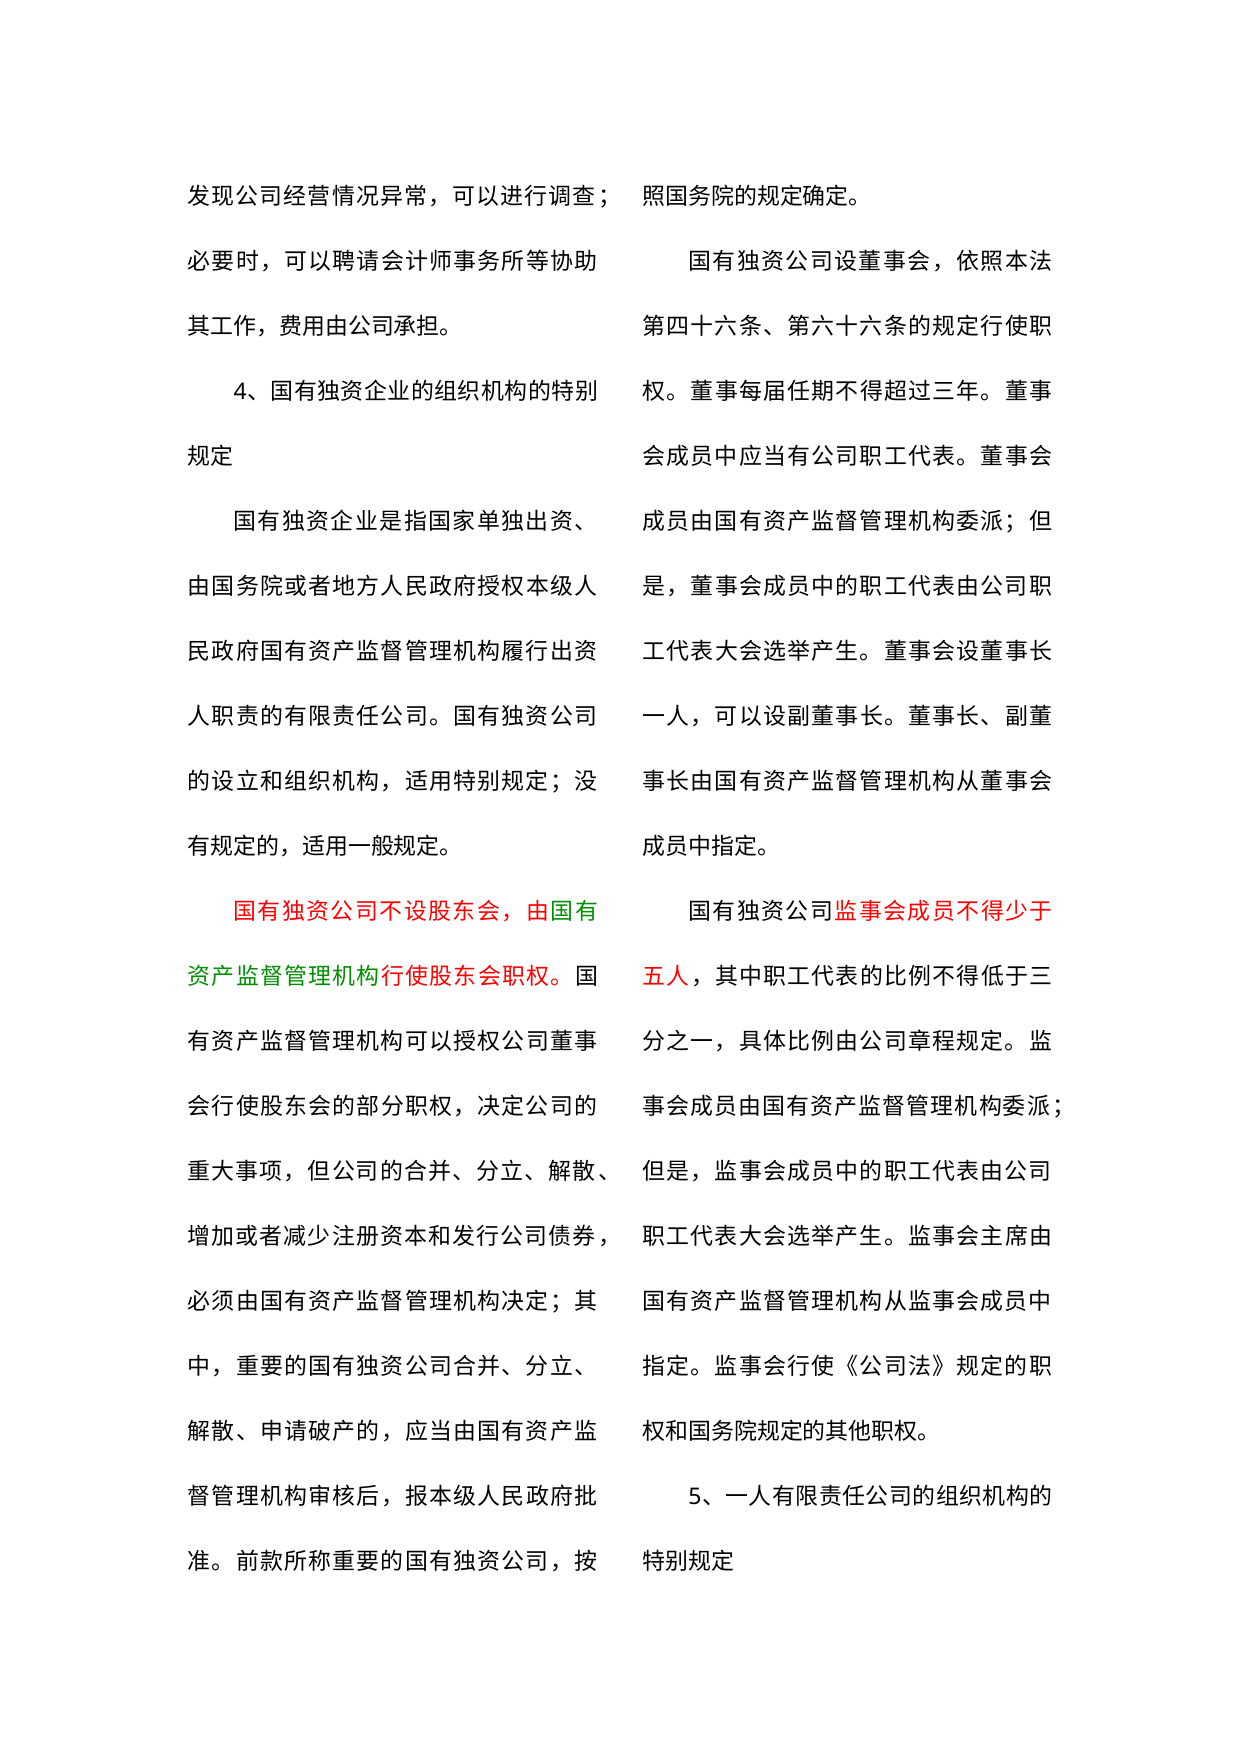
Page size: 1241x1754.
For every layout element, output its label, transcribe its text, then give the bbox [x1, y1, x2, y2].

text 国有独资企业是指国家单独出资、由国务院或者地方人民政府授权本级人民政府国有资产监督管理机构履行出资人职责的有限责任公司。国有独资公司的设立和组织机构，适用特别规定；没有规定的，适用一般规定。 [187, 487, 598, 877]
text 5、一人有限责任公司的组织机构的特别规定 [642, 1462, 1053, 1592]
text 监事会、不设监事会的公司的监事发现公司经营情况异常，可以进行调查；必要时，可以聘请会计师事务所等协助其工作，费用由公司承担。 [187, 162, 598, 357]
text 国有独资公司监事会成员不得少于五人，其中职工代表的比例不得低于三分之一，具体比例由公司章程规定。监事会成员由国有资产监督管理机构委派；但是，监事会成员中的职工代表由公司职工代表大会选举产生。监事会主席由国有资产监督管理机构从监事会成员中指定。监事会行使《公司法》规定的职权和国务院规定的其他职权。 [642, 877, 1053, 1462]
text 国有独资公司设董事会，依照本法第四十六条、第六十六条的规定行使职权。董事每届任期不得超过三年。董事会成员中应当有公司职工代表。董事会成员由国有资产监督管理机构委派；但是，董事会成员中的职工代表由公司职工代表大会选举产生。董事会设董事长一人，可以设副董事长。董事长、副董事长由国有资产监督管理机构从董事会成员中指定。 [642, 227, 1053, 877]
text 国有独资公司不设股东会，由国有资产监督管理机构行使股东会职权。国有资产监督管理机构可以授权公司董事会行使股东会的部分职权，决定公司的重大事项，但公司的合并、分立、解散、增加或者减少注册资本和发行公司债券，必须由国有资产监督管理机构决定；其中，重要的国有独资公司合并、分立、解散、申请破产的，应当由国有资产监督管理机构审核后，报本级人民政府批准。前款所称重要的国有独资公司，按照国务院的规定确定。 [642, 162, 1053, 227]
text 国有独资公司不设股东会，由国有资产监督管理机构行使股东会职权。国有资产监督管理机构可以授权公司董事会行使股东会的部分职权，决定公司的重大事项，但公司的合并、分立、解散、增加或者减少注册资本和发行公司债券，必须由国有资产监督管理机构决定；其中，重要的国有独资公司合并、分立、解散、申请破产的，应当由国有资产监督管理机构审核后，报本级人民政府批准。前款所称重要的国有独资公司，按照国务院的规定确定。 [187, 877, 598, 1592]
text 4、国有独资企业的组织机构的特别规定 [187, 357, 598, 487]
